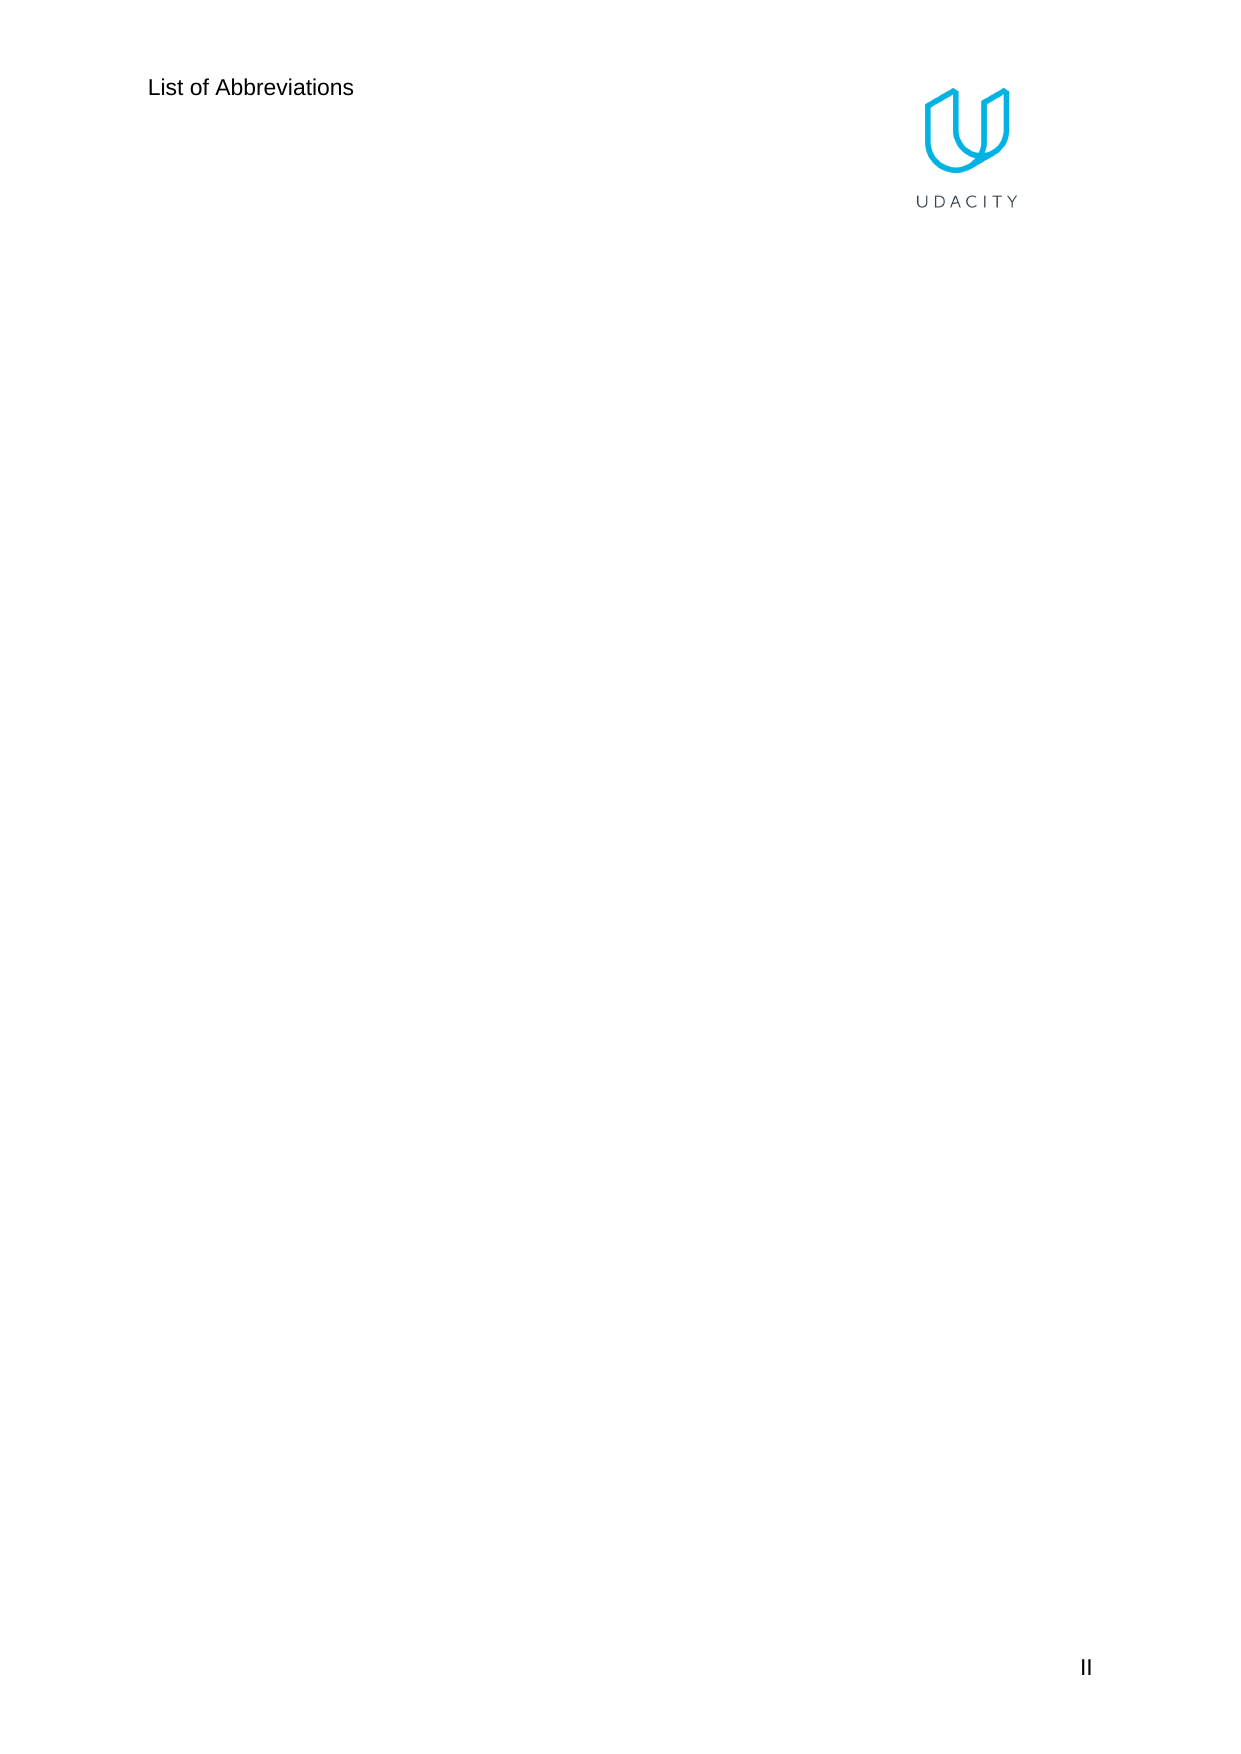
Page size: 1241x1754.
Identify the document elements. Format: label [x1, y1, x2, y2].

picture [931, 97, 974, 167]
picture [906, 79, 1026, 212]
picture [986, 96, 1003, 152]
